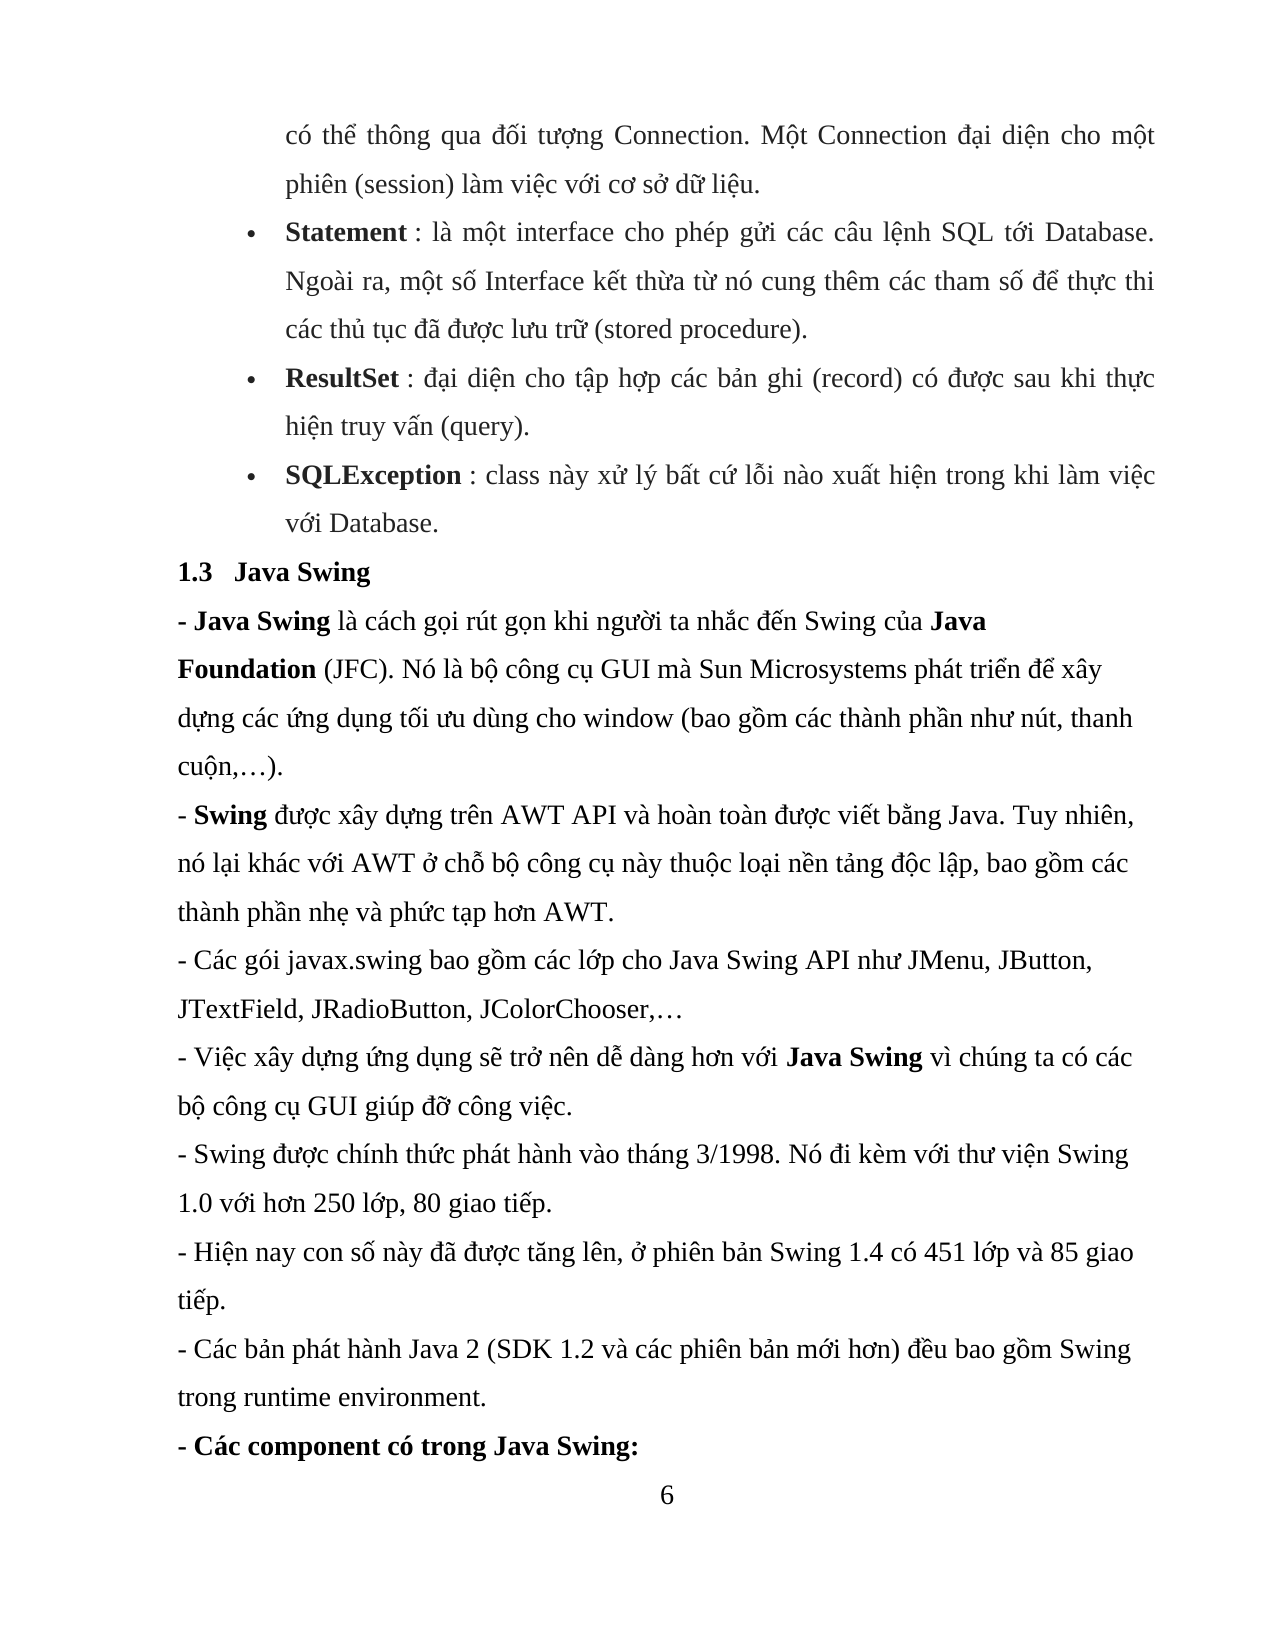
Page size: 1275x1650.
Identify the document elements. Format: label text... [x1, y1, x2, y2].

text - Các gói javax.swing bao gồm các lớp cho Java Swing API như JMenu, JButton, JTextField, JRadioButton, JColorChooser,… [177, 943, 1157, 1024]
text - Hiện nay con số này đã được tăng lên, ở phiên bản Swing 1.4 có 451 lớp và 85 giao tiếp. [177, 1234, 1157, 1316]
text - Việc xây dựng ứng dụng sẽ trở nên dễ dàng hơn với Java Swing vì chúng ta có các bộ công cụ GUI giúp đỡ công việc. [177, 1040, 1157, 1121]
text - Các component có trong Java Swing: [177, 1429, 1157, 1461]
text - Swing được xây dựng trên AWT API và hoàn toàn được viết bằng Java. Tuy nhiên, nó lại khác với AWT ở chỗ bộ công cụ này thuộc loại nền tảng độc lập, bao gồm các thành phần nhẹ và phức tạp hơn AWT. [177, 798, 1157, 927]
text - Java Swing là cách gọi rút gọn khi người ta nhắc đến Swing của Java Foundation (JFC). Nó là bộ công cụ GUI mà Sun Microsystems phát triển để xây dựng các ứng dụng tối ưu dùng cho window (bao gồm các thành phần như nút, thanh cuộn,…). [177, 603, 1157, 782]
list Statement : là một interface cho phép gửi các câu lệnh SQL tới Database. Ngoài ra, một số Interface kết thừa từ nó cung thêm các tham số để thực thi các thủ tục đã được lưu trữ (stored procedure). [248, 215, 1157, 345]
text - Các bản phát hành Java 2 (SDK 1.2 và các phiên bản mới hơn) đều bao gồm Swing trong runtime environment. [177, 1332, 1157, 1413]
list SQLException : class này xử lý bất cứ lỗi nào xuất hiện trong khi làm việc với Database. [248, 458, 1157, 539]
subtitle Java Swing [177, 555, 1157, 587]
text - Swing được chính thức phát hành vào tháng 3/1998. Nó đi kèm với thư viện Swing 1.0 với hơn 250 lớp, 80 giao tiếp. [177, 1137, 1157, 1218]
list ResultSet : đại diện cho tập hợp các bản ghi (record) có được sau khi thực hiện truy vấn (query). [248, 361, 1157, 442]
